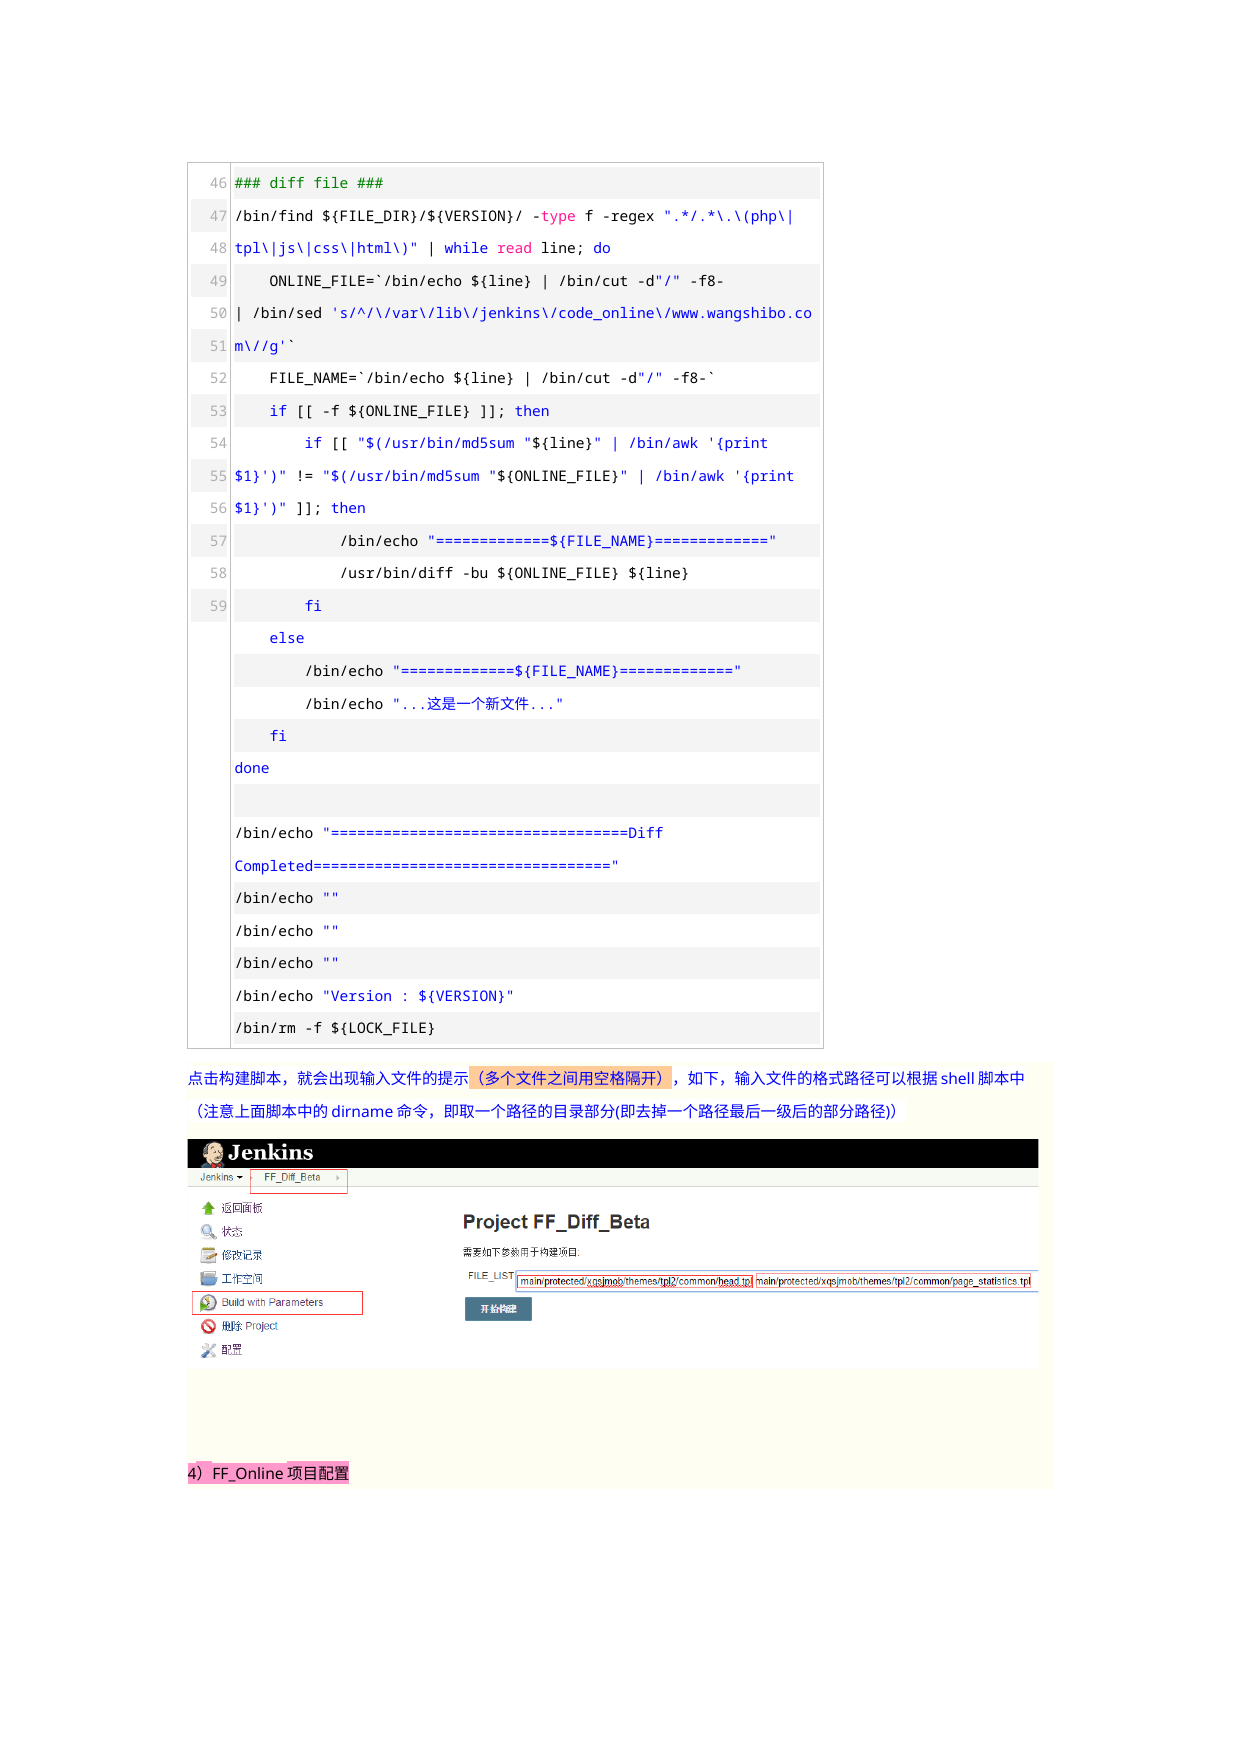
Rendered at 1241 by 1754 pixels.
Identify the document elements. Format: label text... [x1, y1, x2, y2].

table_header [188, 163, 230, 1048]
picture [187, 1139, 1039, 1369]
text 点击构建脚本，就会出现输入文件的提示（多个文件之间用空格隔开），如下，输入文件的格式路径可以根据shell脚本中（注意上面脚本中的dirname命令，即取一个路径的目录部分(即去掉一个路径最后一级后的部分路径)） [187, 1062, 1053, 1127]
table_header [231, 163, 823, 1048]
text 4）FF_Online项目配置 [187, 1457, 1053, 1489]
